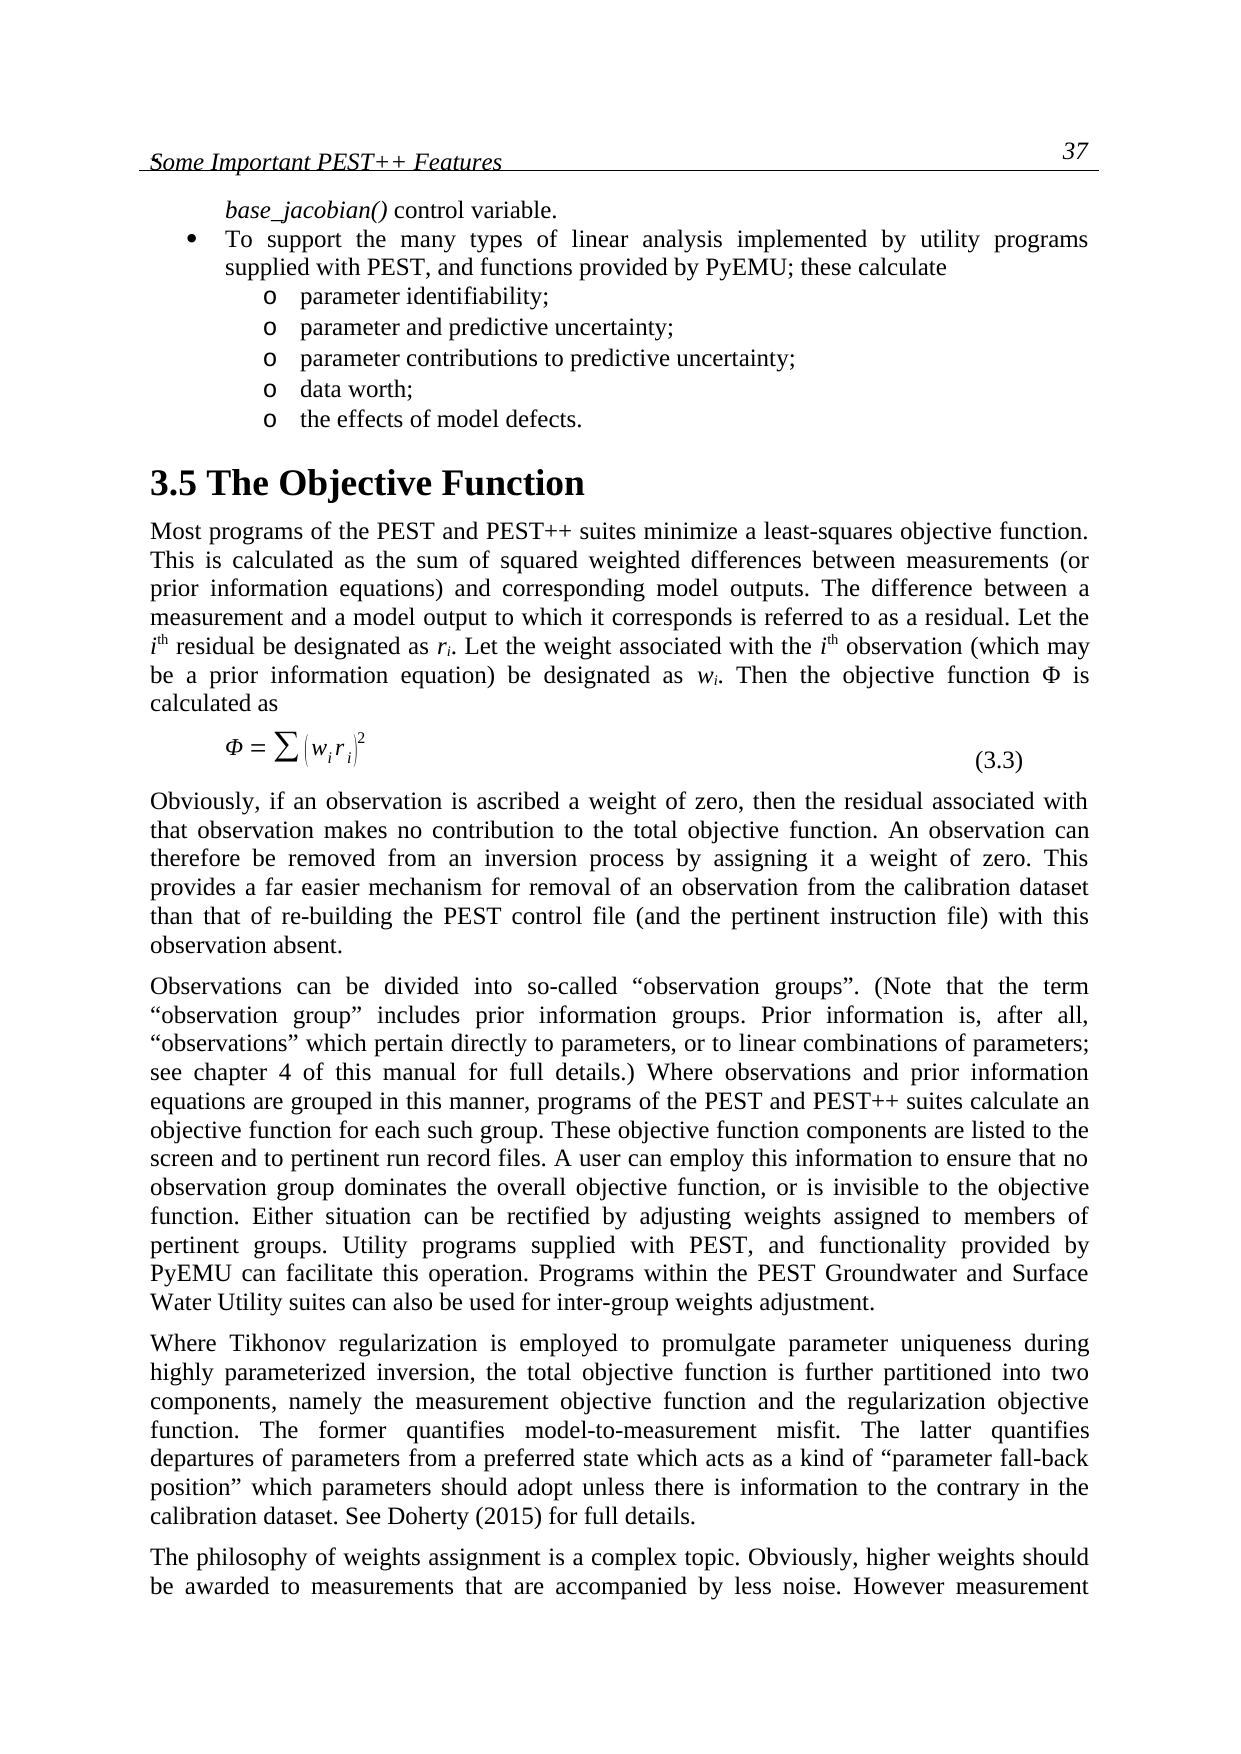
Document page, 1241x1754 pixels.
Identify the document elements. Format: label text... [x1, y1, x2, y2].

text Observations can be divided into so-called “observation groups”. (Note that the term “observation group” includes prior information groups. Prior information is, after all, “observations” which pertain directly to parameters, or to linear combinations of parameters; see chapter 4 of this manual for full details.) Where observations and prior information equations are grouped in this manner, programs of the PEST and PEST++ suites calculate an objective function for each such group. These objective function components are listed to the screen and to pertinent run record files. A user can employ this information to ensure that no observation group dominates the overall objective function, or is invisible to the objective function. Either situation can be rectified by adjusting weights assigned to members of pertinent groups. Utility programs supplied with PEST, and functionality provided by PyEMU can facilitate this operation. Programs within the PEST Groundwater and Surface Water Utility suites can also be used for inter-group weights adjustment. [150, 971, 1090, 1316]
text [150, 1542, 1090, 1600]
text Where Tikhonov regularization is employed to promulgate parameter uniqueness during highly parameterized inversion, the total objective function is further partitioned into two components, namely the measurement objective function and the regularization objective function. The former quantifies model-to-measurement misfit. The latter quantifies departures of parameters from a preferred state which acts as a kind of “parameter fall-back position” which parameters should adopt unless there is information to the contrary in the calibration dataset. See Doherty (2015) for full details. [150, 1328, 1090, 1530]
list the effects of model defects. [262, 404, 1090, 435]
list parameter and predictive uncertainty; [262, 312, 1090, 343]
subtitle 3.5 The Objective Function [150, 460, 1090, 503]
list parameter contributions to predictive uncertainty; [262, 343, 1090, 374]
list data worth; [262, 374, 1090, 404]
text Obviously, if an observation is ascribed a weight of zero, then the residual associated with that observation makes no contribution to the total objective function. An observation can therefore be removed from an inversion process by assigning it a weight of zero. This provides a far easier mechanism for removal of an observation from the calibration dataset than that of re-building the PEST control file (and the pertinent instruction file) with this observation absent. [150, 786, 1090, 958]
text Most programs of the PEST and PEST++ suites minimize a least-squares objective function. This is calculated as the sum of squared weighted differences between measurements (or prior information equations) and corresponding model outputs. The difference between a measurement and a model output to which it corresponds is referred to as a residual. Let the ith residual be designated as ri. Let the weight associated with the ith observation (which may be a prior information equation) be designated as wi. Then the objective function Φ is calculated as [150, 516, 1090, 717]
list parameter identifiability; [262, 281, 1090, 312]
text (3.3) [150, 730, 1090, 773]
list To support the many types of linear analysis implemented by utility programs supplied with PEST, and functions provided by PyEMU; these calculate [187, 224, 1090, 281]
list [187, 195, 1090, 224]
